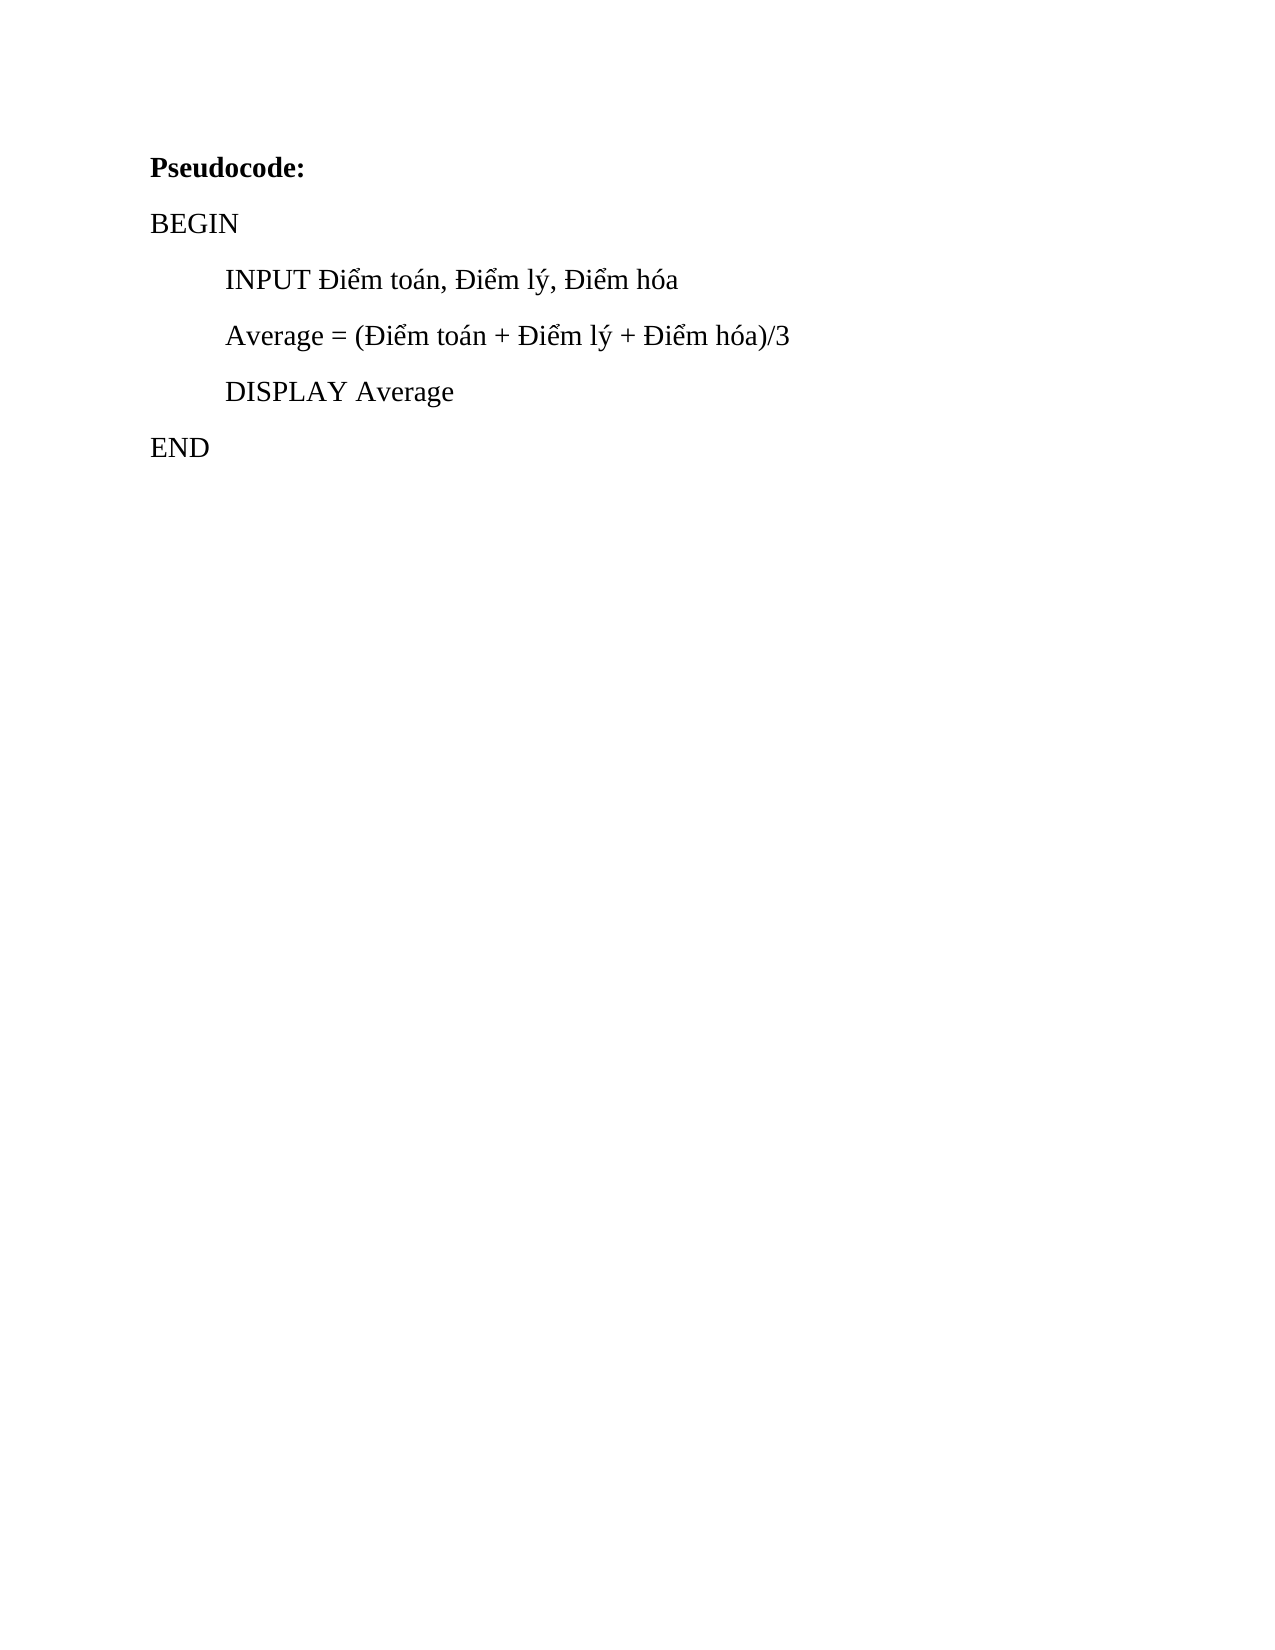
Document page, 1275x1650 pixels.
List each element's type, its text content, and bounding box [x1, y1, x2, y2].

text BEGIN [150, 206, 1125, 239]
text END [150, 430, 1125, 464]
text Average = (Điểm toán + Điểm lý + Điểm hóa)/3 [150, 318, 1125, 352]
text DISPLAY Average [150, 374, 1125, 408]
text INPUT Điểm toán, Điểm lý, Điểm hóa [150, 262, 1125, 296]
text Pseudocode: [150, 150, 1125, 183]
